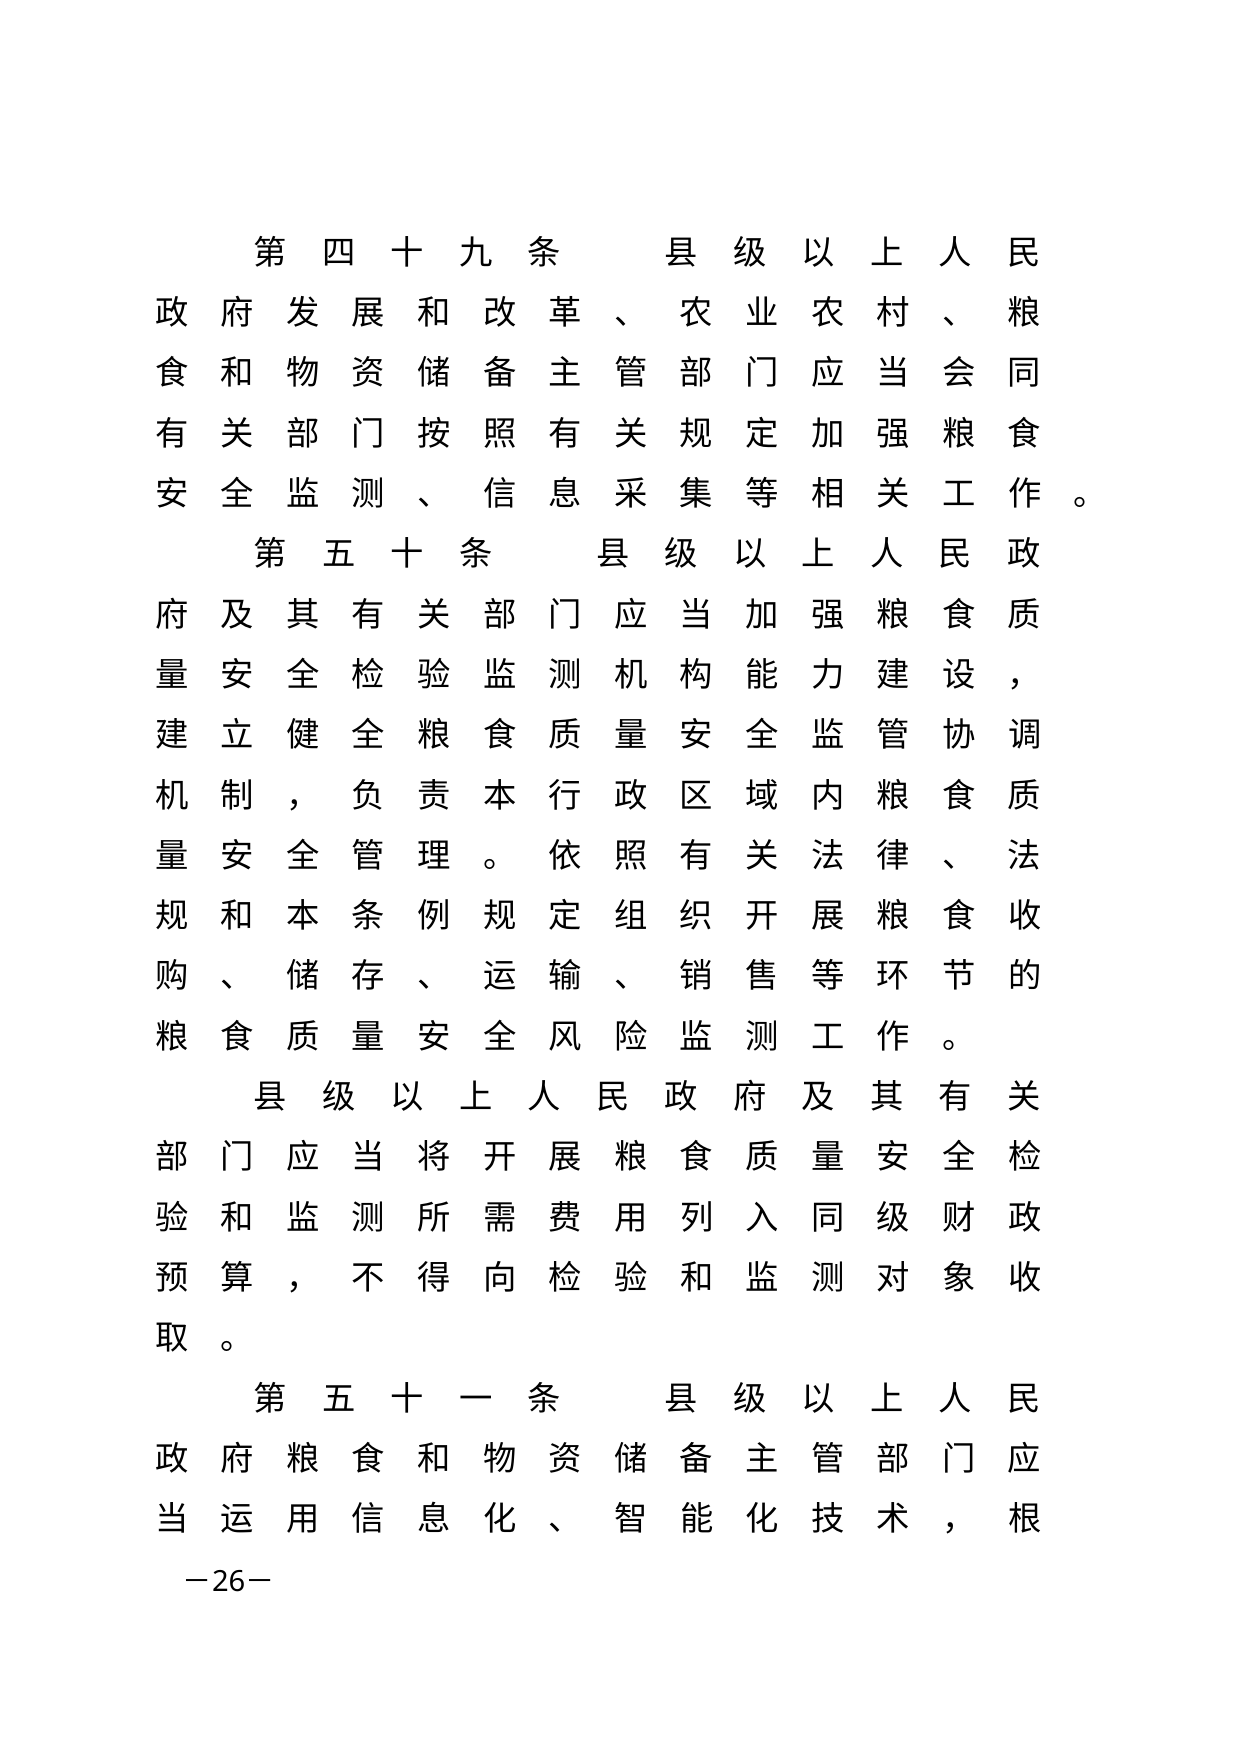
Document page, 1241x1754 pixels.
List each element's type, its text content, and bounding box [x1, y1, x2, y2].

text 第五十条 县级以上人民政府及其有关部门应当加强粮食质量安全检验监测机构能力建设，建立健全粮食质量安全监管协调机制，负责本行政区域内粮食质量安全管理。依照有关法律、法规和本条例规定组织开展粮食收购、储存、运输、销售等环节的粮食质量安全风险监测工作。 [155, 521, 1073, 1064]
text 第四十九条 县级以上人民政府发展和改革、农业农村、粮食和物资储备主管部门应当会同有关部门按照有关规定加强粮食安全监测、信息采集等相关工作。 [155, 219, 1073, 521]
text 第五十一条 县级以上人民政府粮食和物资储备主管部门应当运用信息化、智能化技术，根据粮权归属对储存粮食实施全链条全过程监管，使用粮食智能化监管平台识别、预警、处置粮食安全风险，确保粮食储存安全。 [155, 1365, 1073, 1546]
text 县级以上人民政府及其有关部门应当将开展粮食质量安全检验和监测所需费用列入同级财政预算，不得向检验和监测对象收取。 [155, 1064, 1073, 1365]
